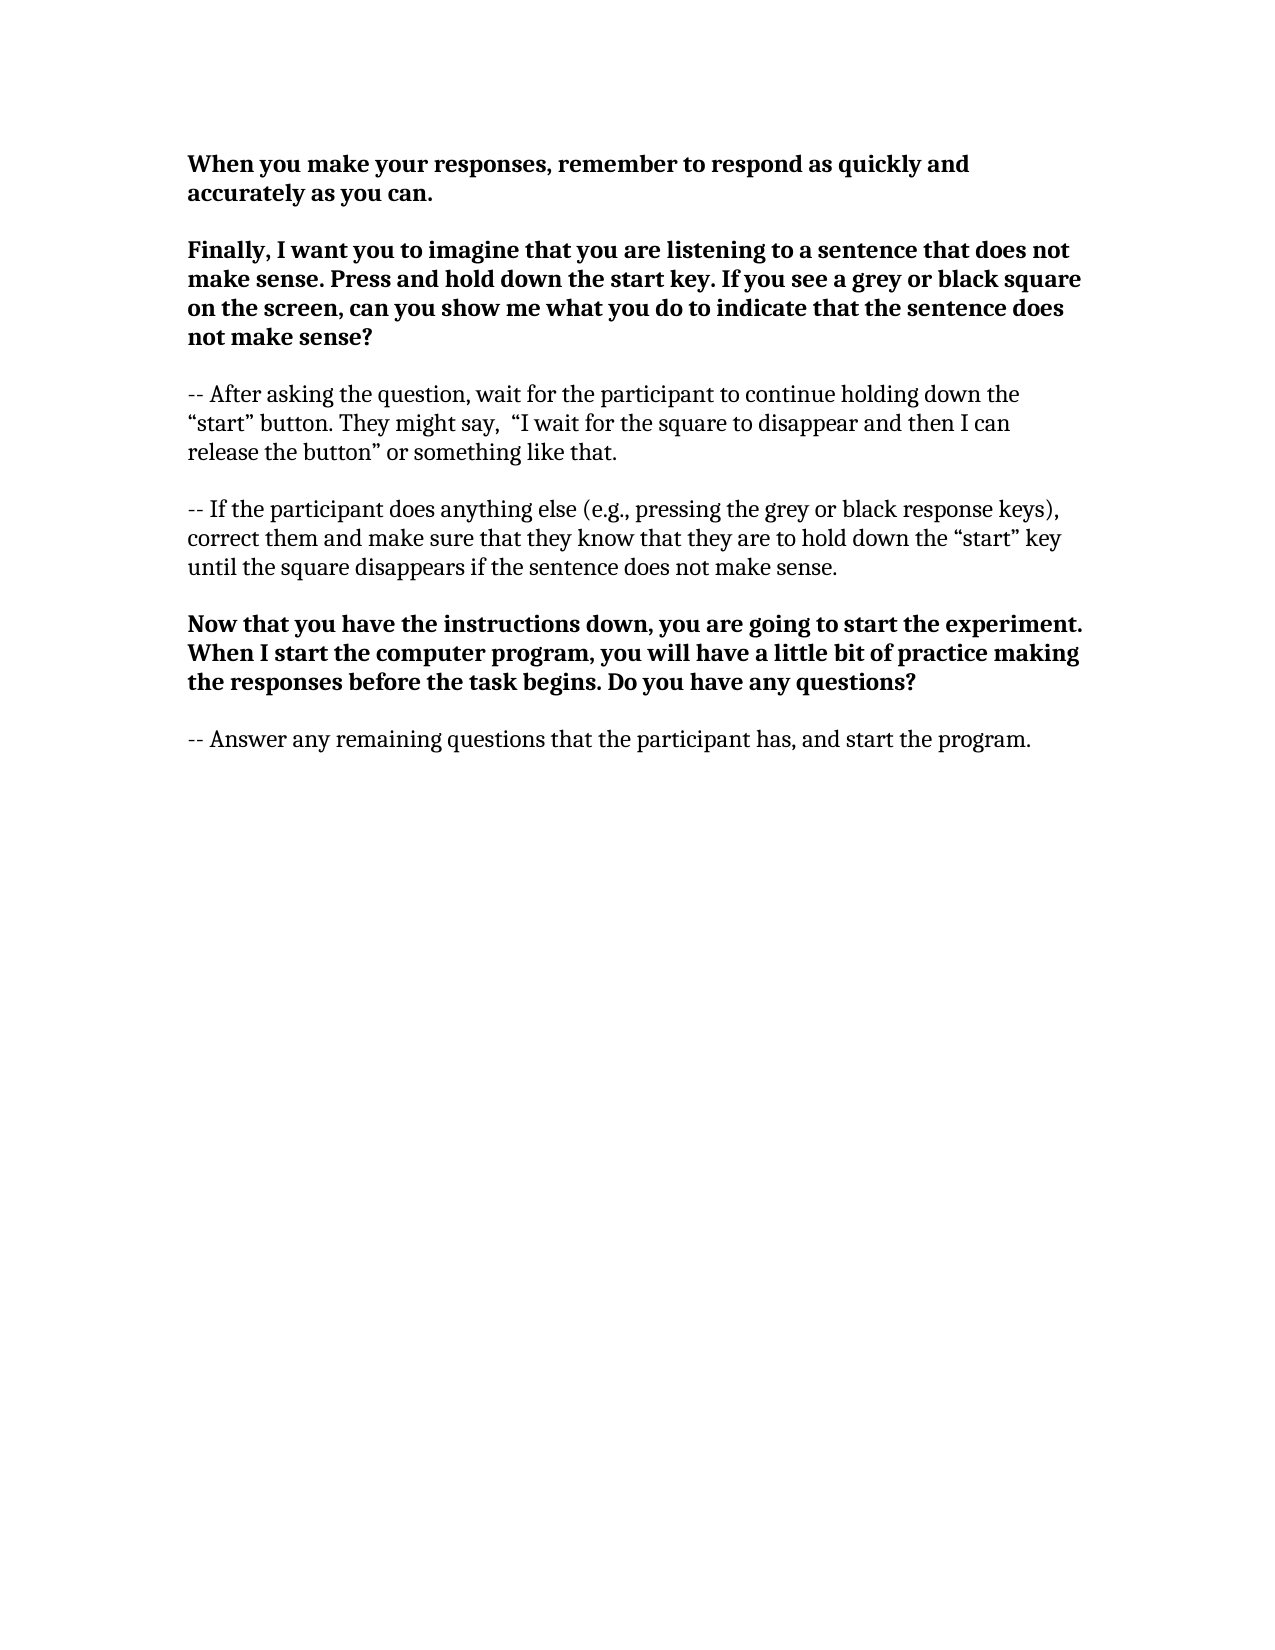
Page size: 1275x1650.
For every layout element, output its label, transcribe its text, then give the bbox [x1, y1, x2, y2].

text Finally, I want you to imagine that you are listening to a sentence that does not make sense. Press and hold down the start key. If you see a grey or black square on the screen, can you show me what you do to indicate that the sentence does not make sense? [187, 236, 1087, 351]
text When you make your responses, remember to respond as quickly and accurately as you can. [187, 150, 1087, 207]
text -- After asking the question, wait for the participant to continue holding down the “start” button. They might say, “I wait for the square to disappear and then I can release the button” or something like that. [187, 380, 1087, 466]
text -- Answer any remaining questions that the participant has, and start the program. [187, 725, 1087, 754]
text Now that you have the instructions down, you are going to start the experiment. When I start the computer program, you will have a little bit of practice making the responses before the task begins. Do you have any questions? [187, 610, 1087, 696]
text -- If the participant does anything else (e.g., pressing the grey or black response keys), correct them and make sure that they know that they are to hold down the “start” key until the square disappears if the sentence does not make sense. [187, 495, 1087, 581]
